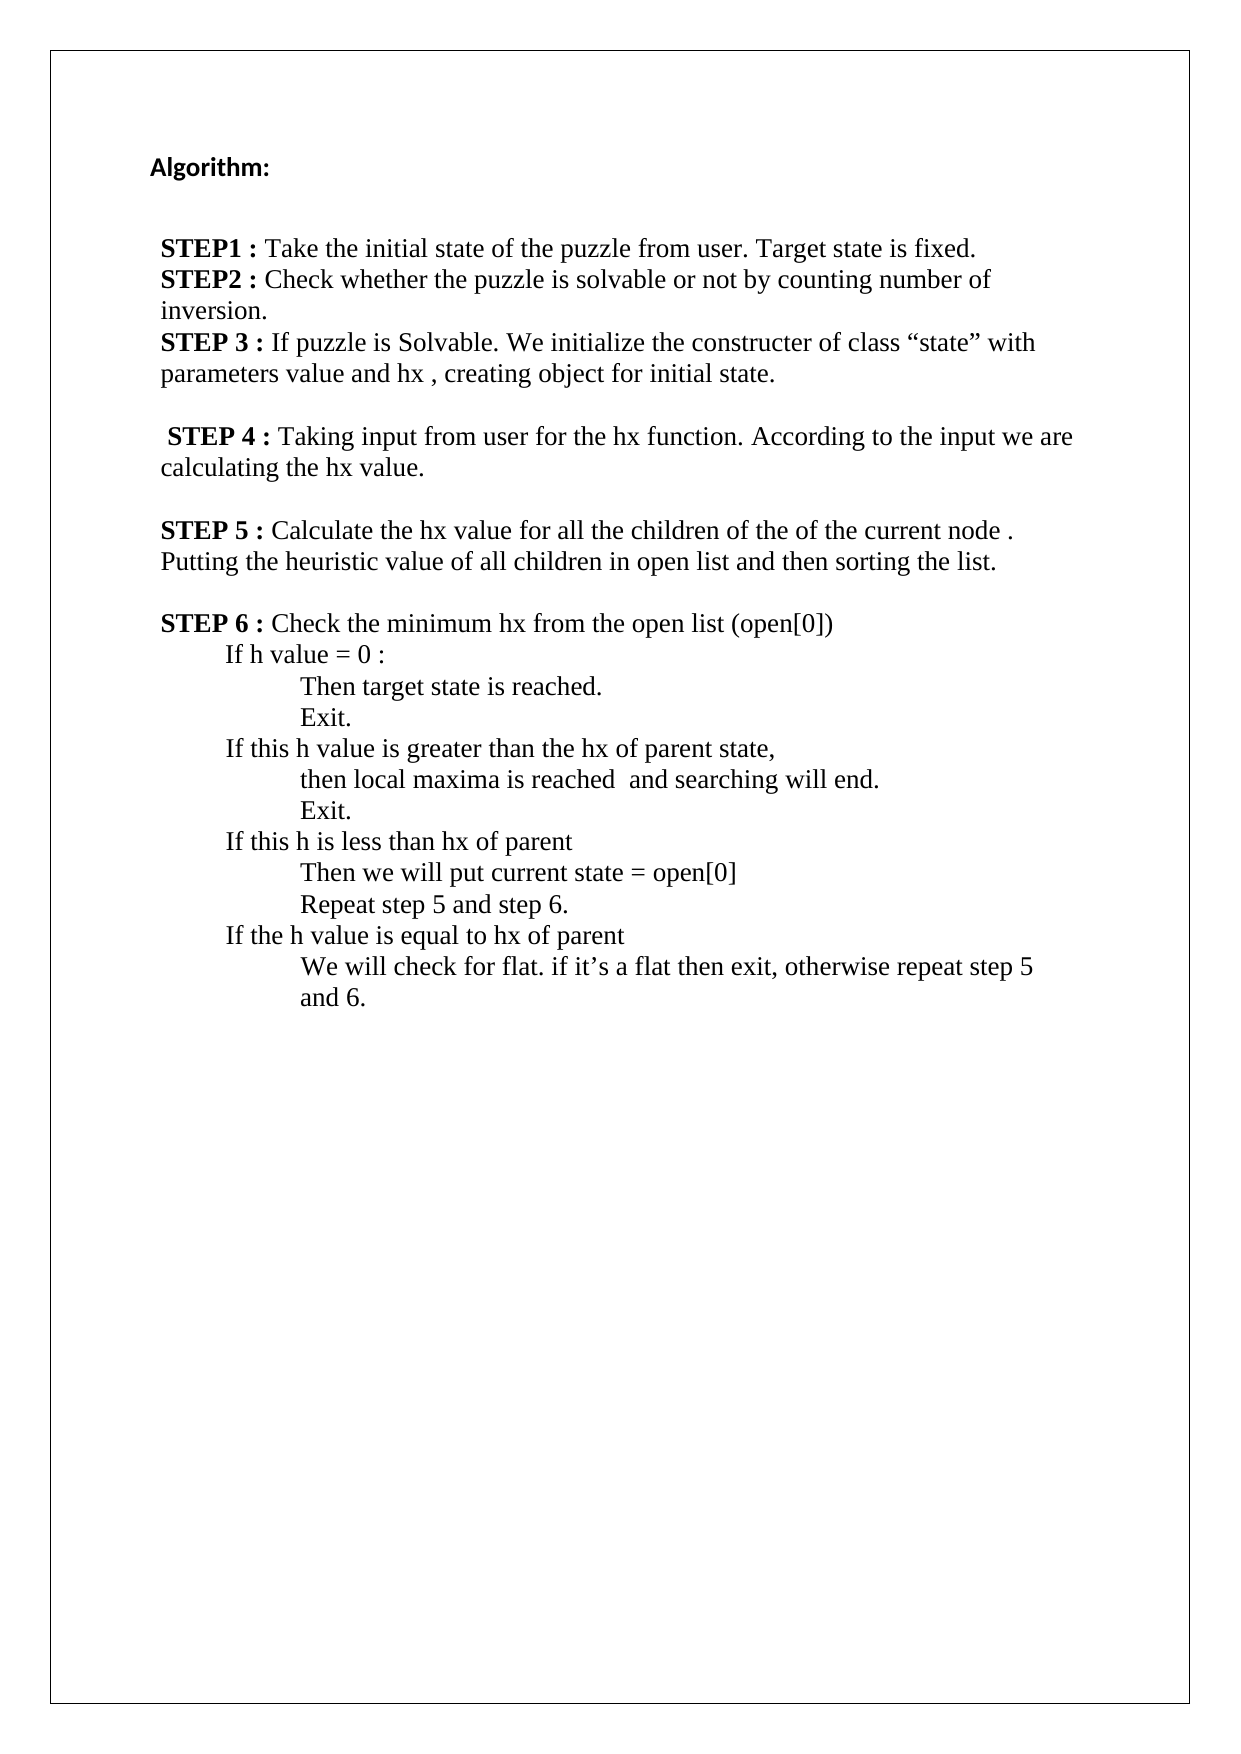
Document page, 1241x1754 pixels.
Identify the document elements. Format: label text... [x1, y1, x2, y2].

text Then we will put current state = open[0] [225, 857, 1044, 888]
text Exit. [160, 701, 1044, 732]
text STEP1 : Take the initial state of the puzzle from user. Target state is fixed. [160, 232, 1090, 263]
text Putting the heuristic value of all children in open list and then sorting the list. [160, 545, 1044, 576]
text Algorithm: [150, 150, 1090, 183]
text If this h is less than hx of parent [225, 825, 1044, 857]
text We will check for flat. if it’s a flat then exit, otherwise repeat step 5 and 6. [225, 950, 1044, 1012]
text STEP2 : Check whether the puzzle is solvable or not by counting number of inversion. [160, 263, 1090, 325]
text Exit. [225, 794, 1044, 825]
text STEP 6 : Check the minimum hx from the open list (open[0]) [160, 607, 1044, 638]
text If this h value is greater than the hx of parent state, [225, 732, 1044, 763]
text If h value = 0 : [160, 638, 1044, 670]
text STEP 3 : If puzzle is Solvable. We initialize the constructer of class “state” with parameters value and hx , creating object for initial state. [160, 326, 1074, 388]
text STEP 5 : Calculate the hx value for all the children of the of the current node . [160, 514, 1044, 545]
text then local maxima is reached and searching will end. [225, 763, 1044, 794]
text If the h value is equal to hx of parent [225, 919, 1044, 950]
text STEP 4 : Taking input from user for the hx function. According to the input we are calculating the hx value. [160, 420, 1074, 482]
text Repeat step 5 and step 6. [225, 888, 1044, 919]
text Then target state is reached. [160, 670, 1044, 701]
